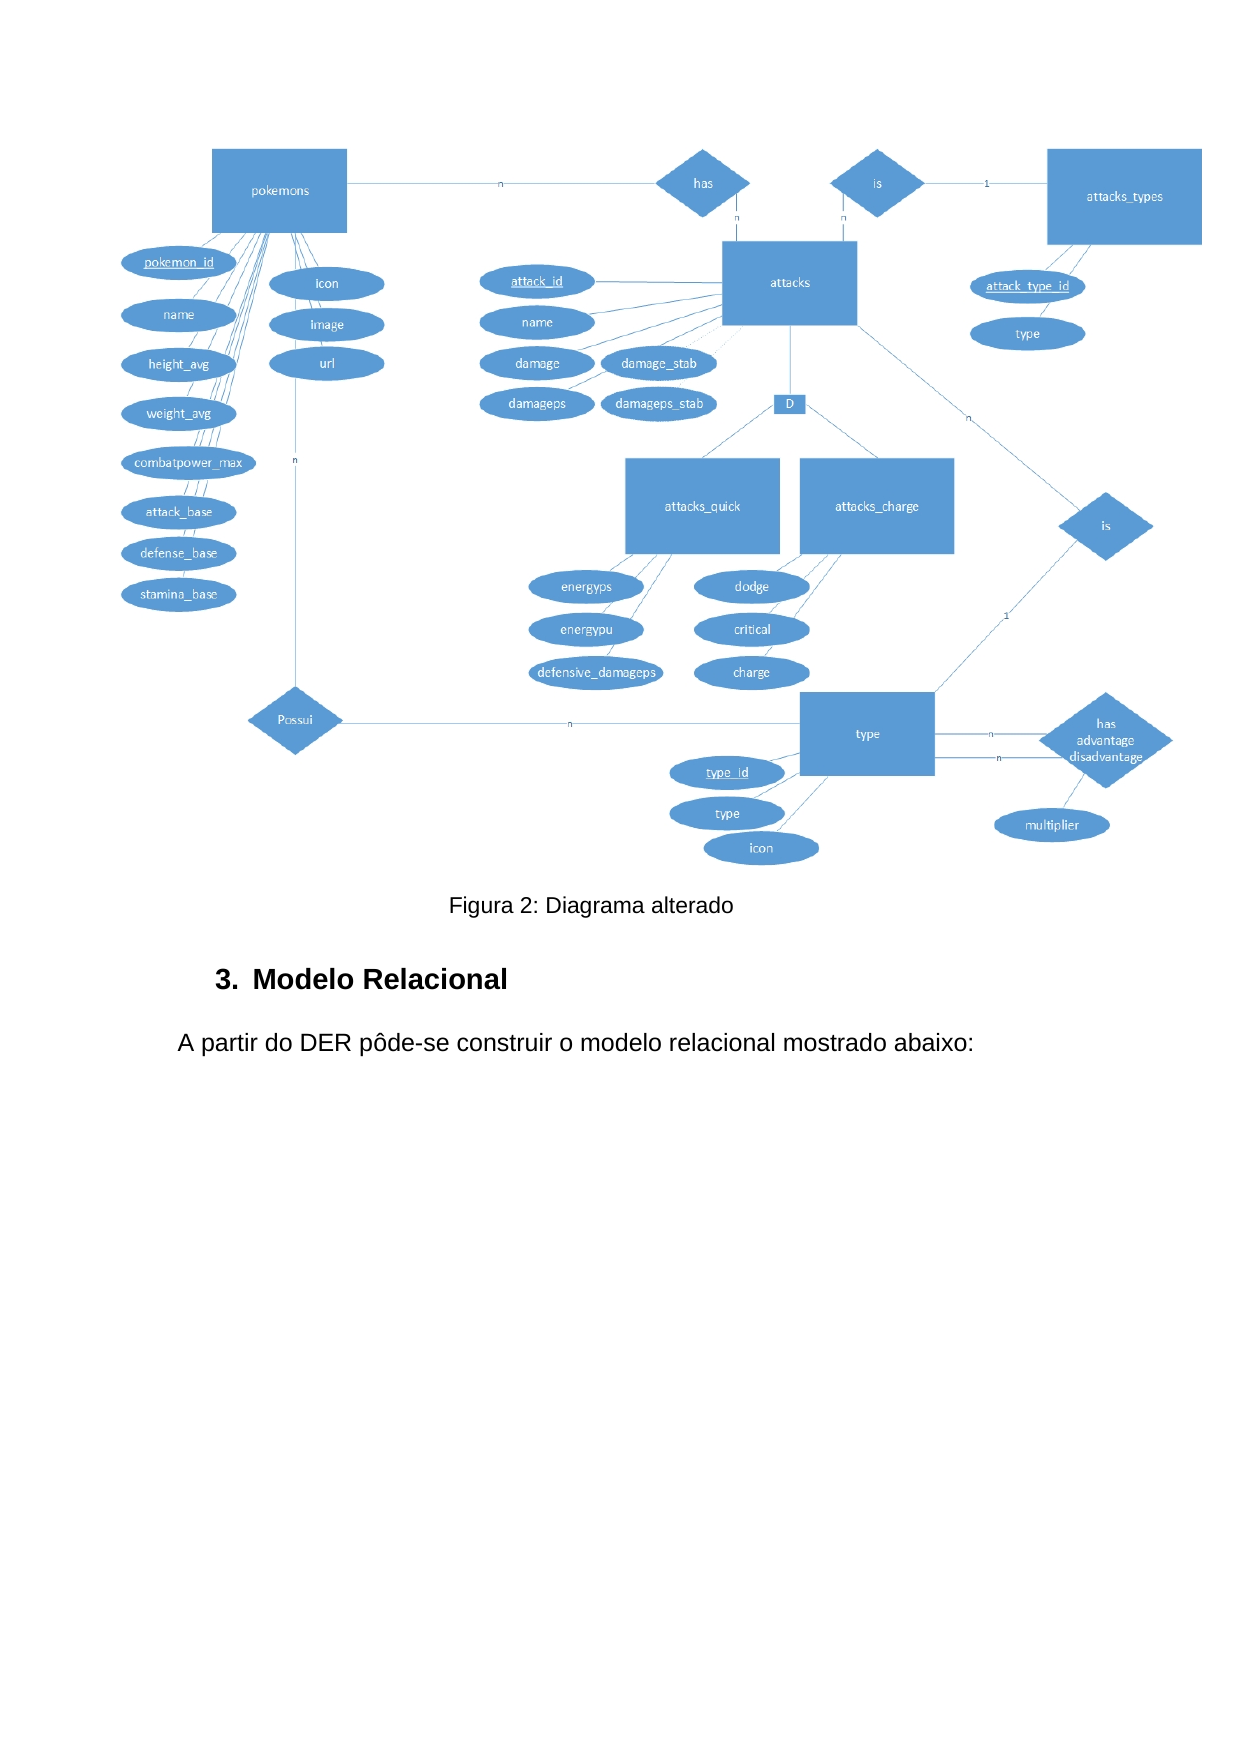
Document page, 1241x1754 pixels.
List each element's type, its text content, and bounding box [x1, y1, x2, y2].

list Modelo Relacional [215, 962, 1063, 996]
text Figura 2: Diagrama alterado [119, 892, 1063, 919]
picture [119, 147, 1203, 866]
text A partir do DER pôde-se construir o modelo relacional mostrado abaixo: [177, 1028, 1063, 1057]
